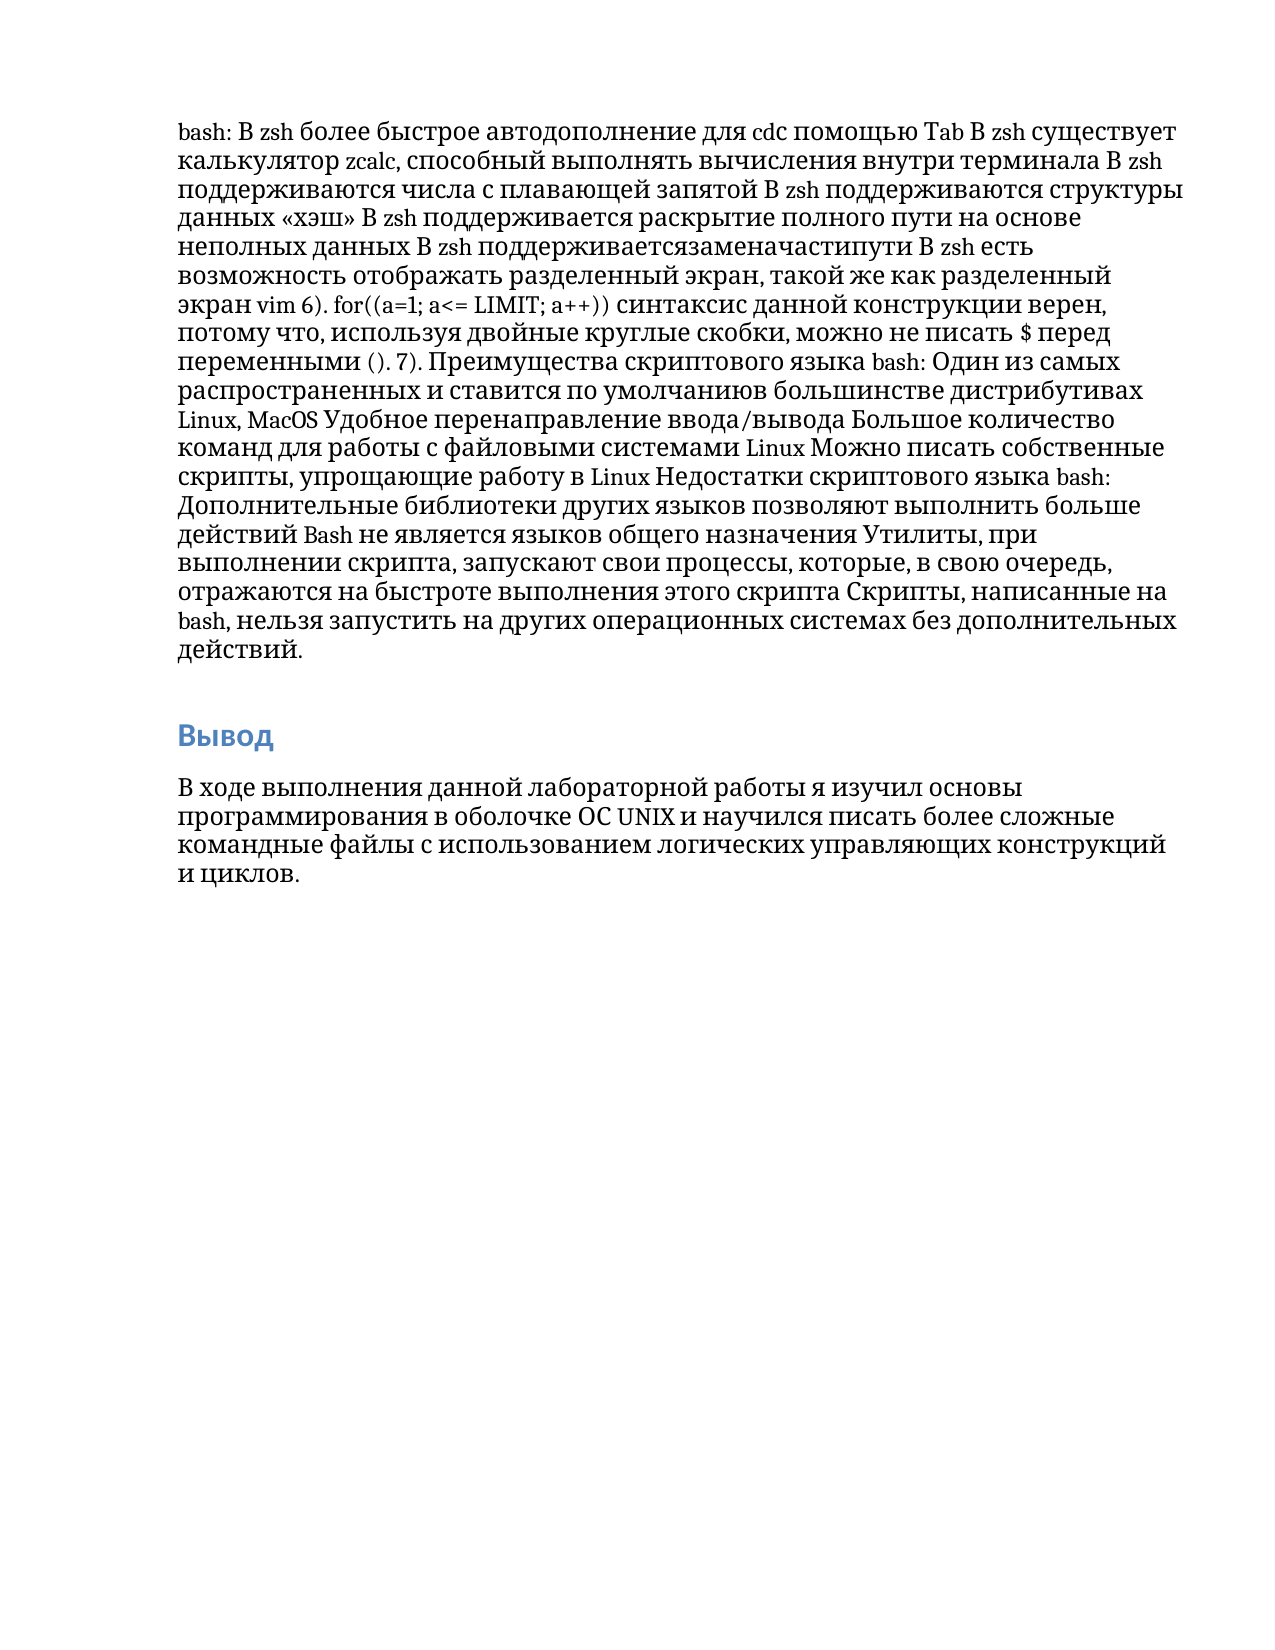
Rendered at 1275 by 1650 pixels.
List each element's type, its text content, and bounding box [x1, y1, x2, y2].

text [177, 118, 1186, 664]
subtitle Вывод [177, 714, 1186, 755]
text В ходе выполнения данной лабораторной работы я изучил основы программирования в оболочке ОС UNIX и научился писать более сложные командные файлы с использованием логических управляющих конструкций и циклов. [177, 774, 1186, 889]
